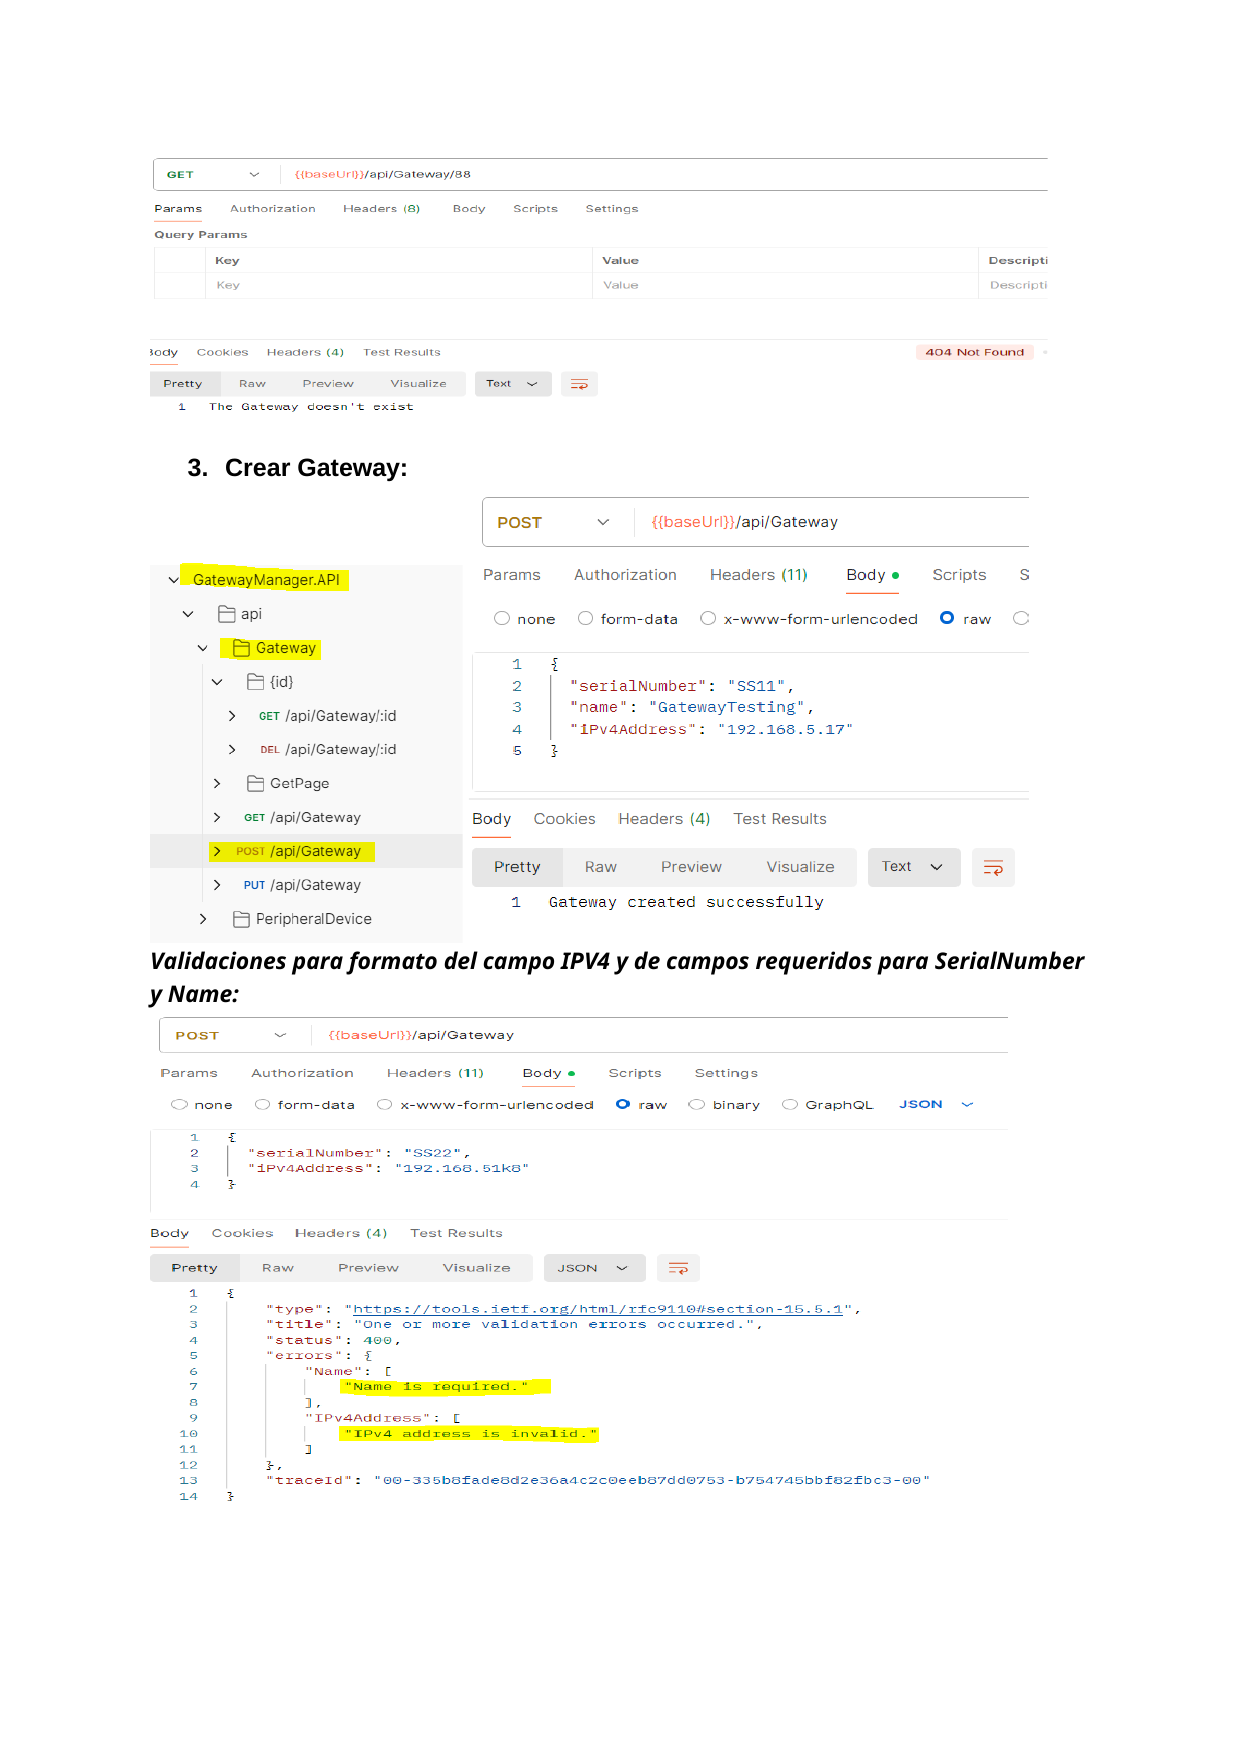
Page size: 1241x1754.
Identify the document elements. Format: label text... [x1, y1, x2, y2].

list Validaciones para formato del campo IPV4 y de campos requeridos para SerialNumber y Name: [150, 945, 1090, 1010]
picture [150, 563, 463, 943]
picture [150, 150, 1048, 434]
picture [468, 484, 1029, 943]
list Crear Gateway: [187, 453, 1090, 482]
picture [150, 1012, 1008, 1516]
